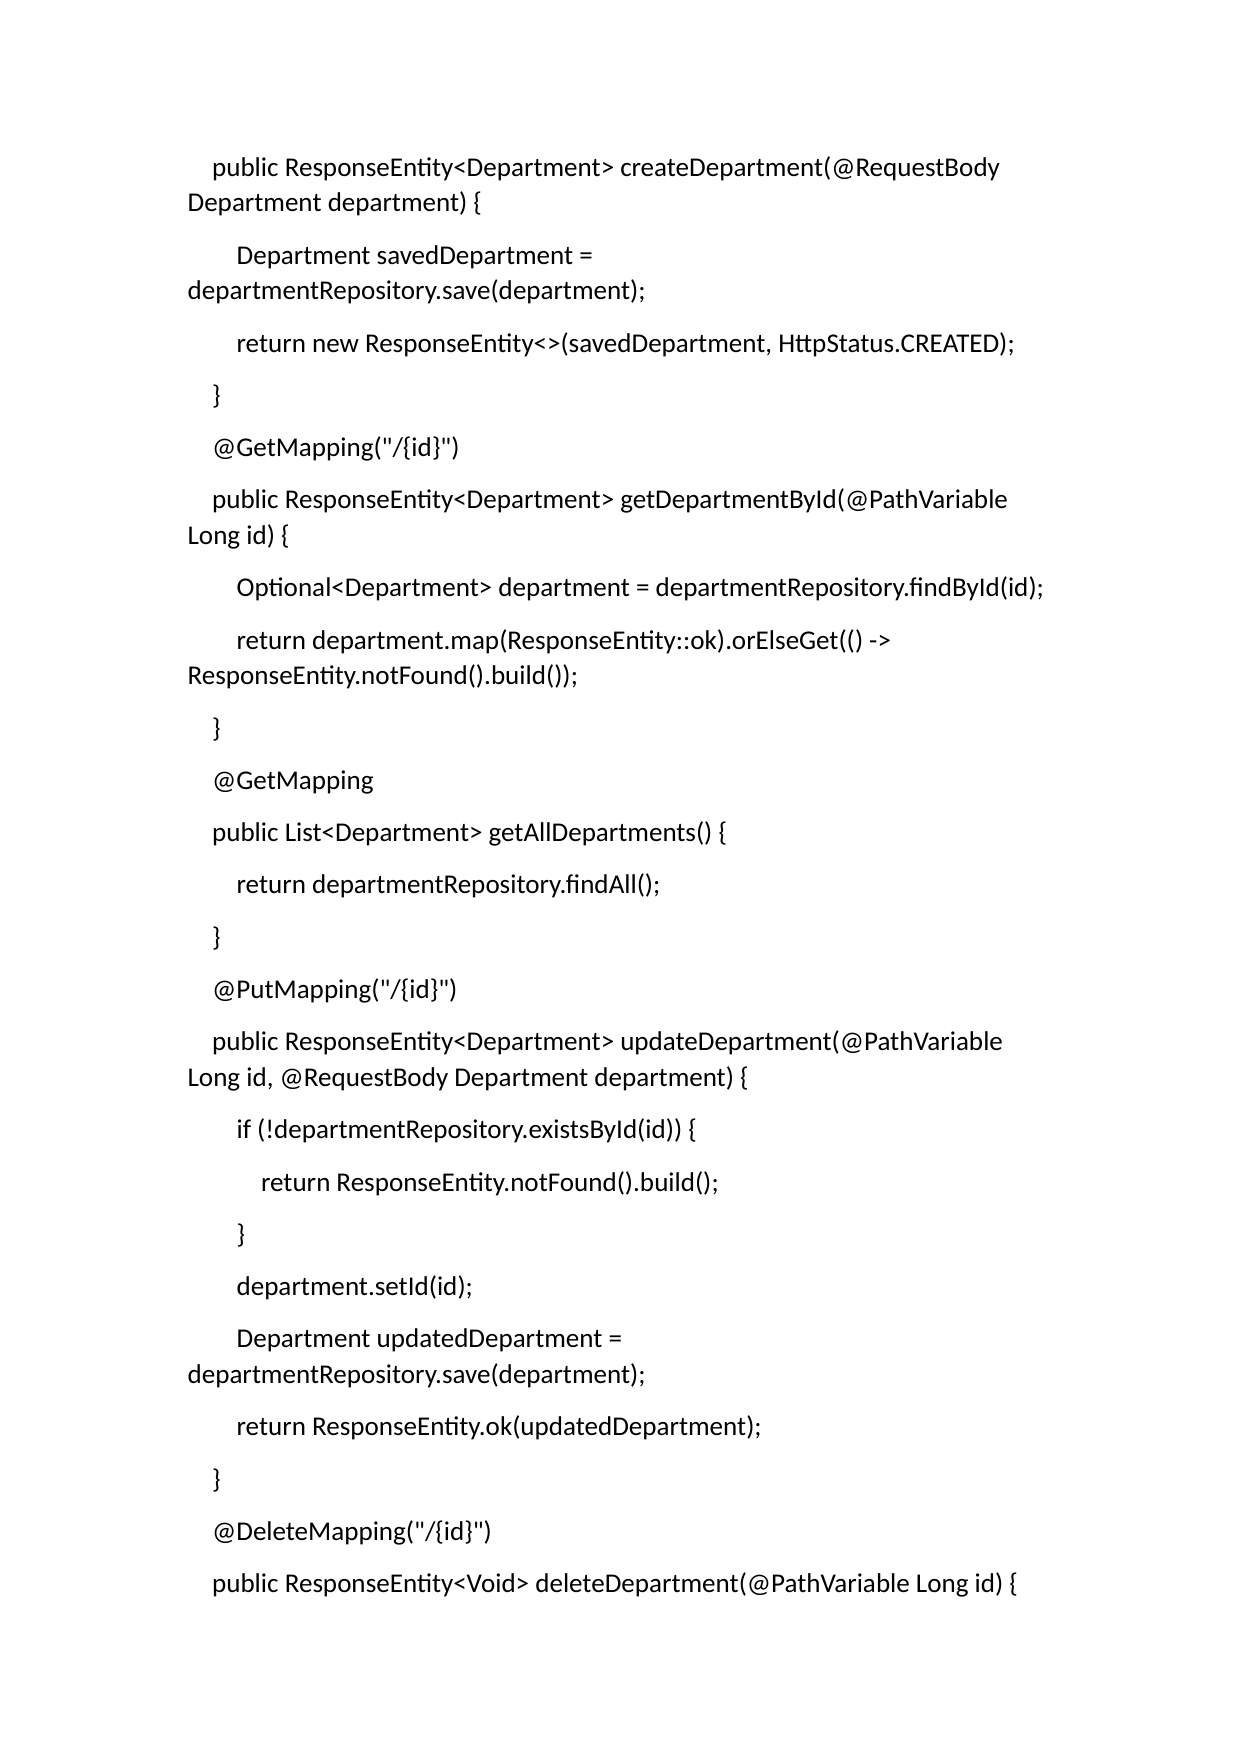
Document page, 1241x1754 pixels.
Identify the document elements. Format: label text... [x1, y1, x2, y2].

text public ResponseEntity<Department> createDepartment(@RequestBody Department department) { [187, 150, 1053, 219]
text Optional<Department> department = departmentRepository.findById(id); [187, 571, 1053, 604]
text } [187, 1462, 1053, 1495]
text } [187, 378, 1053, 411]
text public List<Department> getAllDepartments() { [187, 815, 1053, 848]
text if (!departmentRepository.existsById(id)) { [187, 1112, 1053, 1146]
text public ResponseEntity<Department> updateDepartment(@PathVariable Long id, @RequestBody Department department) { [187, 1024, 1053, 1093]
text } [187, 920, 1053, 953]
text return departmentRepository.findAll(); [187, 868, 1053, 901]
text return department.map(ResponseEntity::ok).orElseGet(() -> ResponseEntity.notFound().build()); [187, 623, 1053, 692]
text Department updatedDepartment = departmentRepository.save(department); [187, 1322, 1053, 1390]
text public ResponseEntity<Department> getDepartmentById(@PathVariable Long id) { [187, 483, 1053, 551]
text return ResponseEntity.ok(updatedDepartment); [187, 1409, 1053, 1443]
text } [187, 711, 1053, 744]
text return new ResponseEntity<>(savedDepartment, HttpStatus.CREATED); [187, 326, 1053, 359]
text @GetMapping [187, 763, 1053, 796]
text public ResponseEntity<Void> deleteDepartment(@PathVariable Long id) { [187, 1566, 1053, 1599]
text @PutMapping("/{id}") [187, 972, 1053, 1005]
text @GetMapping("/{id}") [187, 430, 1053, 463]
text } [187, 1217, 1053, 1250]
text Department savedDepartment = departmentRepository.save(department); [187, 238, 1053, 307]
text department.setId(id); [187, 1269, 1053, 1302]
text return ResponseEntity.notFound().build(); [187, 1165, 1053, 1198]
text @DeleteMapping("/{id}") [187, 1514, 1053, 1547]
